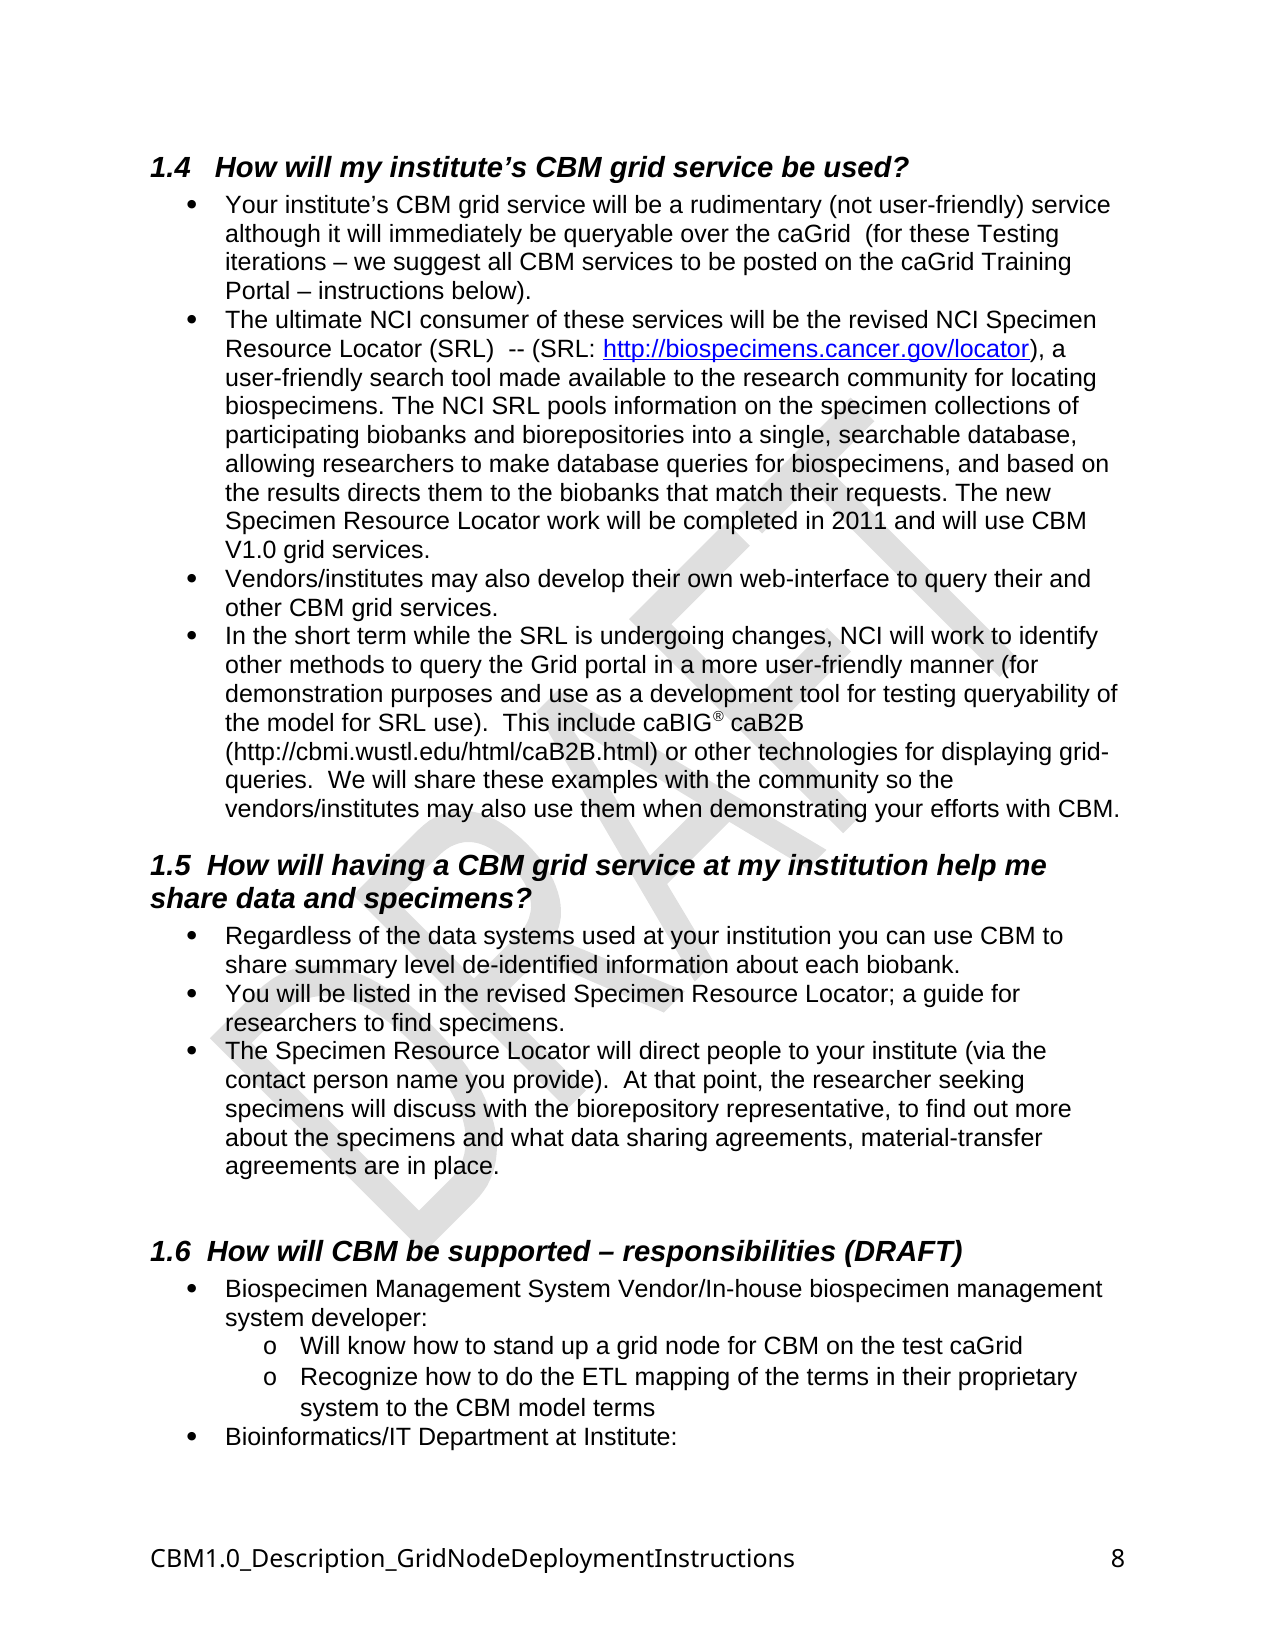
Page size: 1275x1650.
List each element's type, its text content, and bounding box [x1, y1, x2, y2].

subtitle 1.4 How will my institute’s CBM grid service be used? [150, 150, 1125, 183]
list Bioinformatics/IT Department at Institute: [187, 1422, 1125, 1451]
list Will know how to stand up a grid node for CBM on the test caGrid [262, 1331, 1125, 1362]
list Vendors/institutes may also develop their own web-interface to query their and other CBM grid services. [187, 564, 1125, 621]
list Regardless of the data systems used at your institution you can use CBM to share summary level de-identified information about each biobank. [187, 921, 1125, 979]
list Biospecimen Management System Vendor/In-house biospecimen management system developer: [187, 1274, 1125, 1331]
subtitle 1.6 How will CBM be supported – responsibilities (DRAFT) [150, 1234, 1125, 1267]
subtitle 1.5 How will having a CBM grid service at my institution help me share data and specimens? [150, 848, 1125, 915]
list The Specimen Resource Locator will direct people to your institute (via the contact person name you provide). At that point, the researcher seeking specimens will discuss with the biorepository representative, to find out more about the specimens and what data sharing agreements, material-transfer agreements are in place. [187, 1036, 1125, 1180]
list Recognize how to do the ETL mapping of the terms in their proprietary system to the CBM model terms [262, 1362, 1125, 1422]
list In the short term while the SRL is undergoing changes, NCI will work to identify other methods to query the Grid portal in a more user-friendly manner (for demonstration purposes and use as a development tool for testing queryability of the model for SRL use). This include caBIG® caB2B (http://cbmi.wustl.edu/html/caB2B.html) or other technologies for displaying grid-queries. We will share these examples with the community so the vendors/institutes may also use them when demonstrating your efforts with CBM. [187, 621, 1125, 823]
list The ultimate NCI consumer of these services will be the revised NCI Specimen Resource Locator (SRL) -- (SRL: http://biospecimens.cancer.gov/locator), a user-friendly search tool made available to the research community for locating biospecimens. The NCI SRL pools information on the specimen collections of participating biobanks and biorepositories into a single, searchable database, allowing researchers to make database queries for biospecimens, and based on the results directs them to the biobanks that match their requests. The new Specimen Resource Locator work will be completed in 2011 and will use CBM V1.0 grid services. [187, 305, 1125, 564]
list You will be listed in the revised Specimen Resource Locator; a guide for researchers to find specimens. [187, 979, 1125, 1036]
